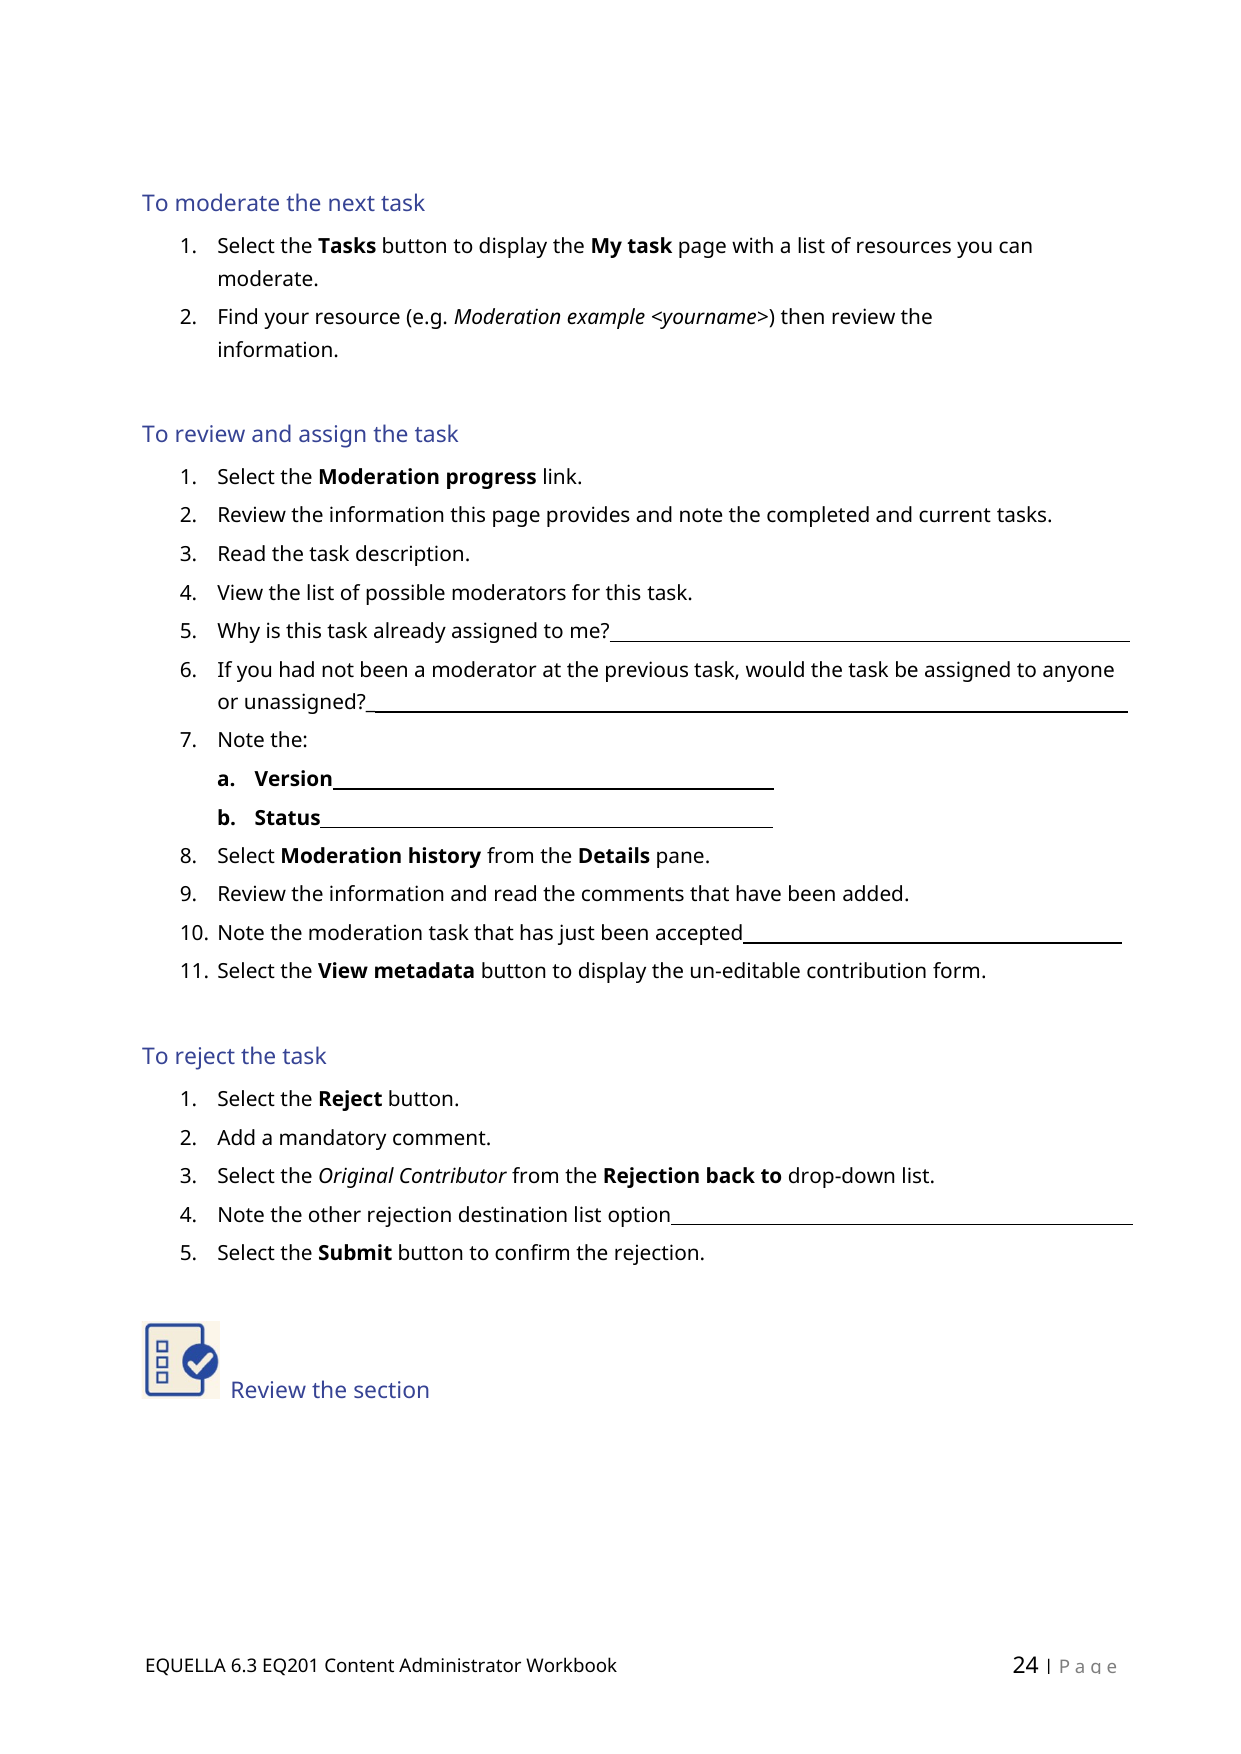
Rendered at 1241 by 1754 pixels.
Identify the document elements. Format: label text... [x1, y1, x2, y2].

list Why is this task already assigned to me? [179, 616, 1146, 645]
text To moderate the next task [142, 187, 1146, 218]
list Review the information this page provides and note the completed and current tasks. [179, 501, 1146, 529]
list Select the Moderation progress link. [179, 462, 1146, 491]
list Select the Reject button. [179, 1084, 1146, 1112]
list Select the Submit button to confirm the rejection. [179, 1238, 1146, 1267]
list View the list of possible moderators for this task. [179, 578, 1146, 606]
list If you had not been a moderator at the previous task, would the task be assigned to anyone or unassigned?_ [179, 655, 1128, 716]
list Read the task description. [179, 539, 1146, 568]
list Add a mandatory comment. [179, 1123, 1146, 1151]
list Status [217, 803, 1146, 831]
list Select the Original Contributor from the Rejection back to drop-down list. [179, 1161, 1146, 1189]
subtitle To review and assign the task [142, 418, 1146, 449]
list Note the: [179, 726, 1146, 754]
picture [141, 1321, 220, 1399]
subtitle Version [217, 764, 1146, 793]
list Select the View metadata button to display the un-editable contribution form. [179, 957, 1146, 985]
list Note the other rejection destination list option [179, 1200, 1146, 1228]
list Note the moderation task that has just been accepted [179, 918, 1146, 947]
list Review the information and read the comments that have been added. [179, 879, 1146, 908]
list Select the Tasks button to display the My task page with a list of resources you can moderate. [179, 231, 1111, 292]
list Find your resource (e.g. Moderation example <yourname>) then review the information. [179, 302, 1018, 363]
subtitle Review the section [142, 1322, 1146, 1405]
list Select Moderation history from the Details pane. [179, 841, 1146, 870]
subtitle To reject the task [142, 1040, 1146, 1071]
